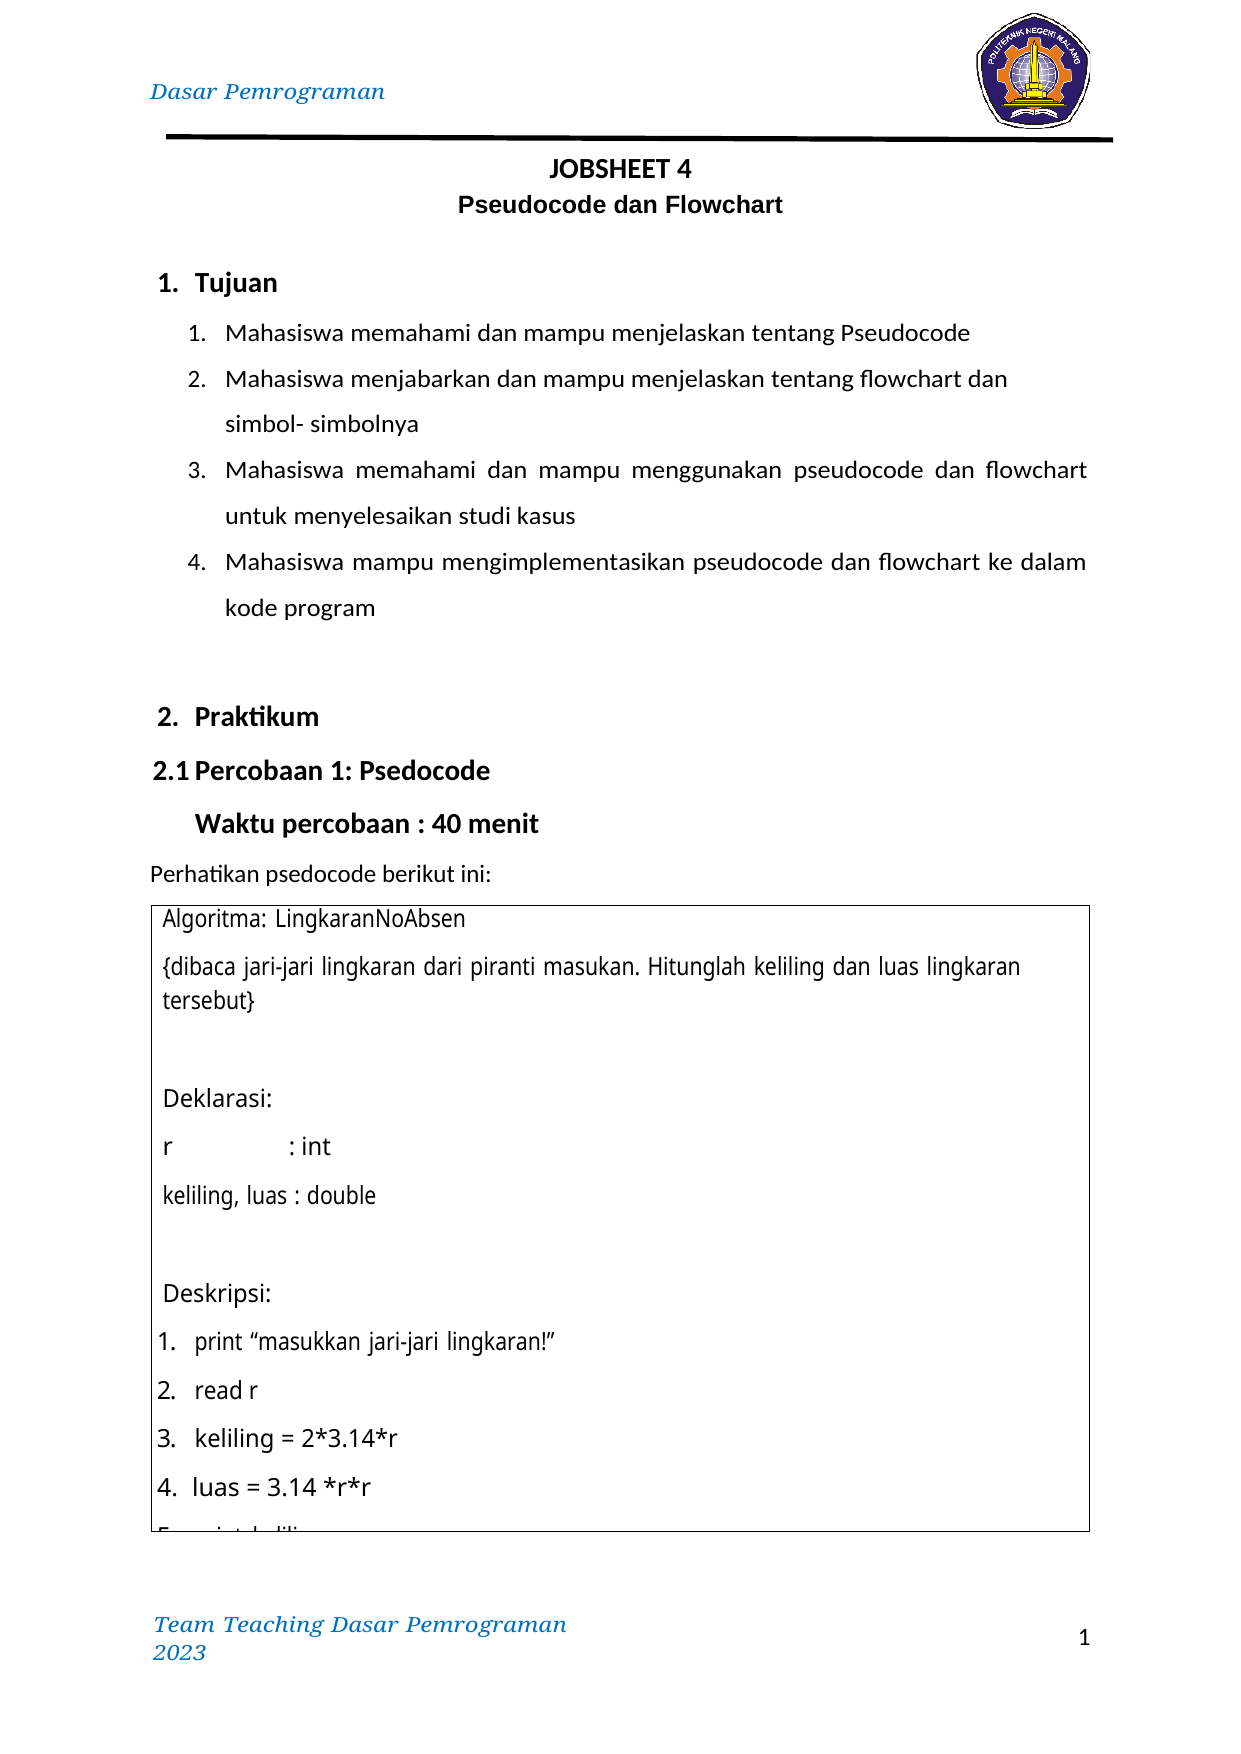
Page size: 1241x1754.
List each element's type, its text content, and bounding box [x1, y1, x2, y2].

subtitle JOBSHEET 4 [547, 150, 693, 185]
text Pseudocode dan Flowchart [456, 191, 784, 219]
list Mahasiswa memahami dan mampu menggunakan pseudocode dan flowchart untuk menyelesaikan studi kasus [187, 454, 1090, 531]
list Mahasiswa mampu mengimplementasikan pseudocode dan flowchart ke dalam kode program [187, 546, 1089, 623]
text Perhatikan psedocode berikut ini: [150, 858, 1130, 889]
subtitle Tujuan [157, 264, 1130, 299]
subtitle Praktikum [157, 698, 1130, 734]
picture [976, 13, 1091, 129]
list Percobaan 1: Psedocode Waktu percobaan : 40 menit [152, 752, 539, 841]
list Mahasiswa menjabarkan dan mampu menjelaskan tentang flowchart dan simbol- simbolnya [187, 363, 1090, 439]
list Mahasiswa memahami dan mampu menjelaskan tentang Pseudocode [187, 317, 1130, 348]
